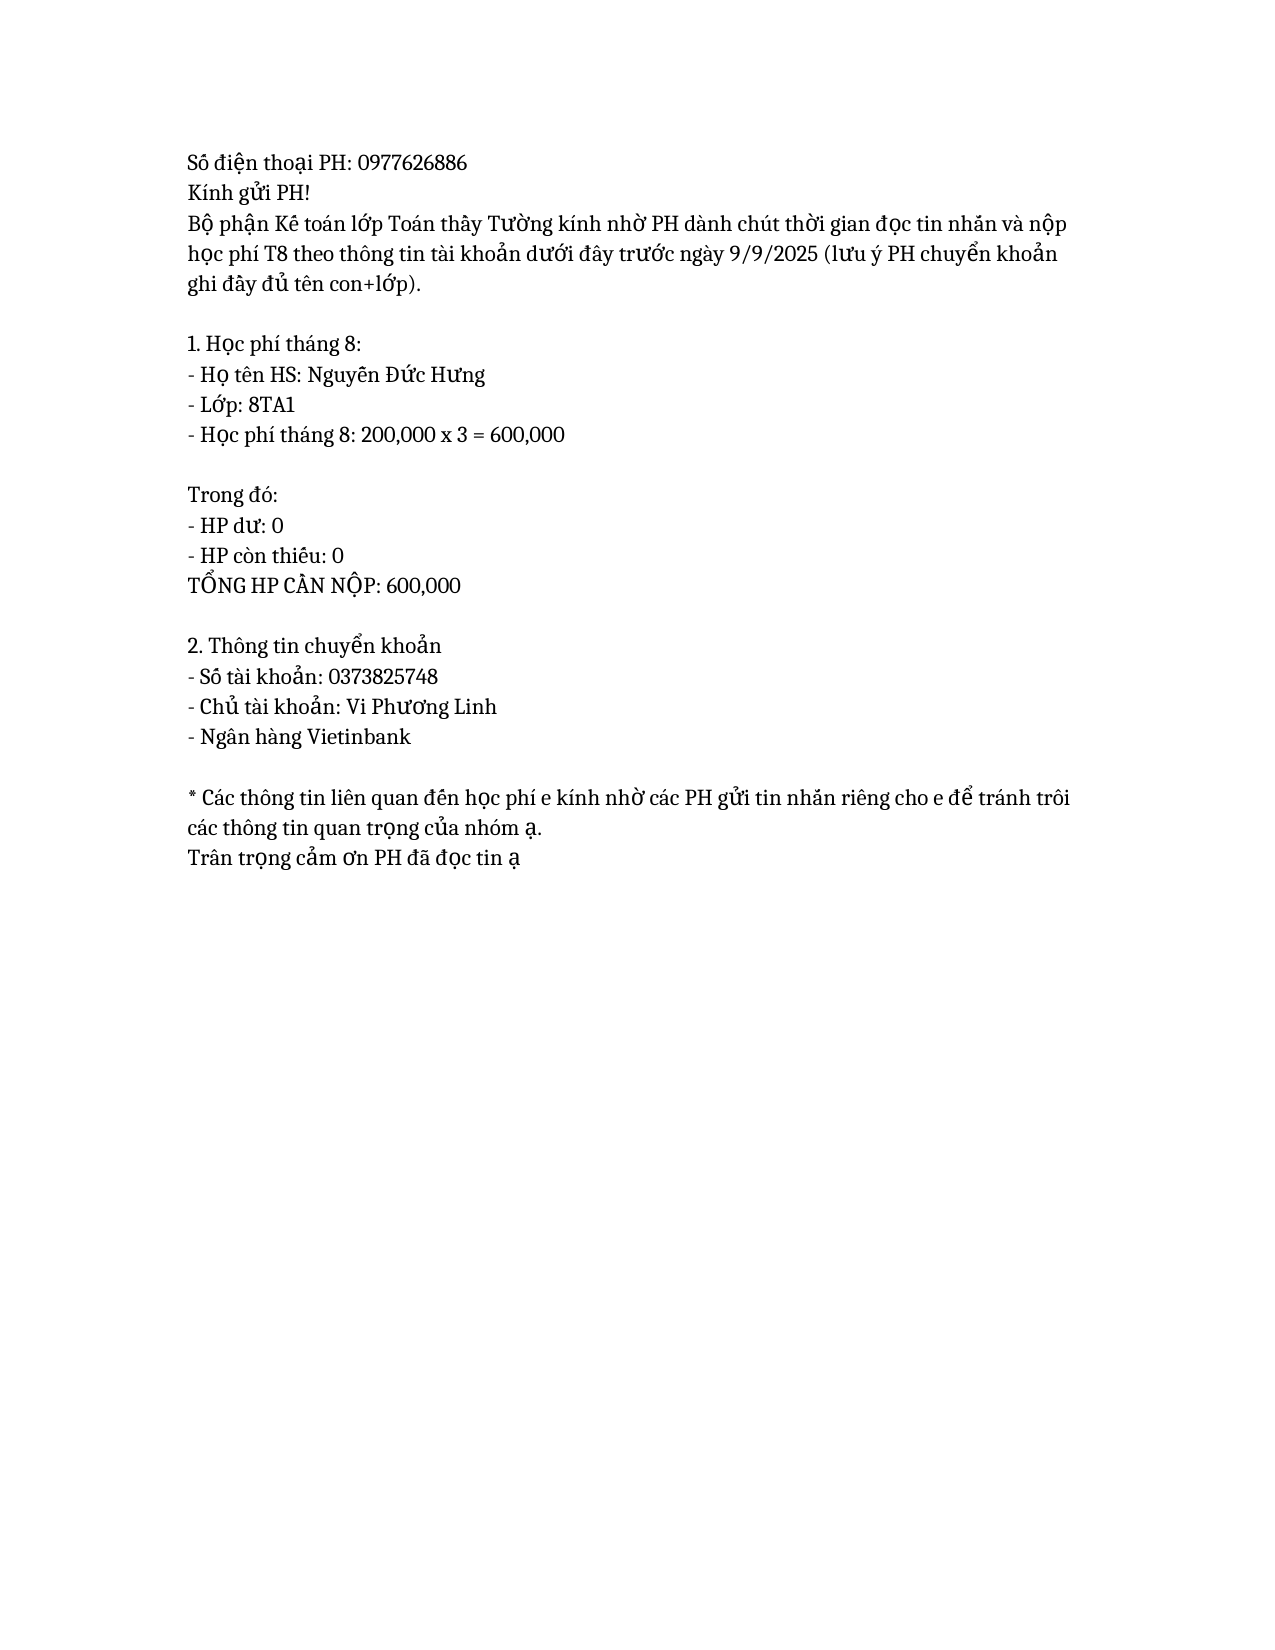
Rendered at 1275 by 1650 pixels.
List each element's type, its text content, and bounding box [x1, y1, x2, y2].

text Số điện thoại PH: 0977626886 Kính gửi PH! Bộ phận Kế toán lớp Toán thầy Tường kính nhờ PH dành chút thời gian đọc tin nhắn và nộp học phí T8 theo thông tin tài khoản dưới đây trước ngày 9/9/2025 (lưu ý PH chuyển khoản ghi đầy đủ tên con+lớp). 1. Học phí tháng 8: - Họ tên HS: Nguyễn Đức Hưng - Lớp: 8TA1 - Học phí tháng 8: 200,000 x 3 = 600,000 Trong đó: - HP dư: 0 - HP còn thiếu: 0 TỔNG HP CẦN NỘP: 600,000 2. Thông tin chuyển khoản - Số tài khoản: 0373825748 - Chủ tài khoản: Vi Phương Linh - Ngân hàng Vietinbank * Các thông tin liên quan đến học phí e kính nhờ các PH gửi tin nhắn riêng cho e để tránh trôi các thông tin quan trọng của nhóm ạ. Trân trọng cảm ơn PH đã đọc tin ạ [187, 150, 1087, 871]
